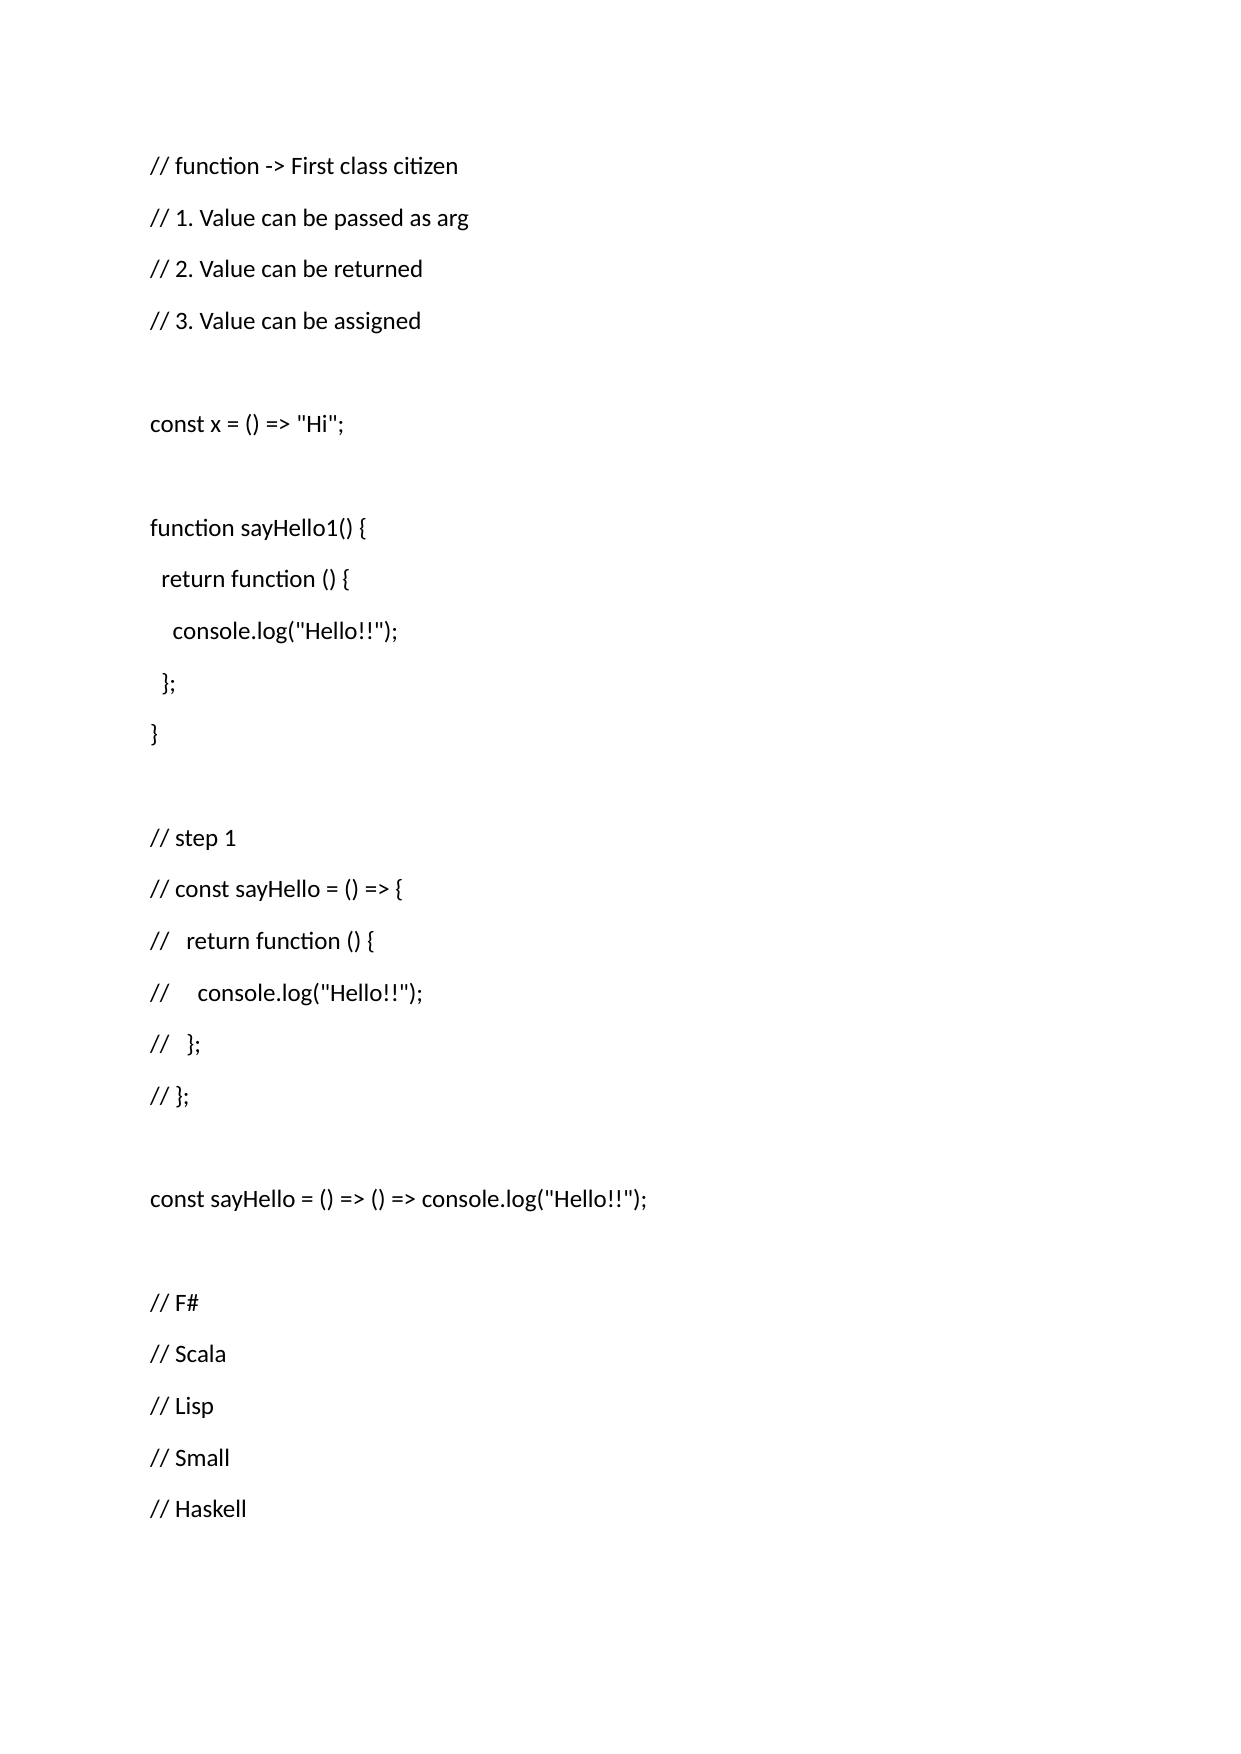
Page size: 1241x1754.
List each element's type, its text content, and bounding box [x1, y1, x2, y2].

text // const sayHello = () => { [150, 873, 1090, 904]
text // Haskell [150, 1493, 1090, 1524]
text // return function () { [150, 925, 1090, 956]
text // Scala [150, 1338, 1090, 1369]
text // F# [150, 1287, 1090, 1317]
text console.log("Hello!!"); [150, 615, 1090, 646]
text const x = () => "Hi"; [150, 408, 1090, 439]
text // 1. Value can be passed as arg [150, 202, 1090, 232]
text return function () { [150, 563, 1090, 594]
text function sayHello1() { [150, 512, 1090, 542]
text // console.log("Hello!!"); [150, 977, 1090, 1007]
text // }; [150, 1028, 1090, 1059]
text } [150, 718, 1090, 749]
text // }; [150, 1080, 1090, 1111]
text }; [150, 667, 1090, 697]
text // Small [150, 1442, 1090, 1472]
text // step 1 [150, 822, 1090, 852]
text // 2. Value can be returned [150, 253, 1090, 284]
text // function -> First class citizen [150, 150, 1090, 181]
text const sayHello = () => () => console.log("Hello!!"); [150, 1183, 1090, 1214]
text // 3. Value can be assigned [150, 305, 1090, 336]
text // Lisp [150, 1390, 1090, 1421]
